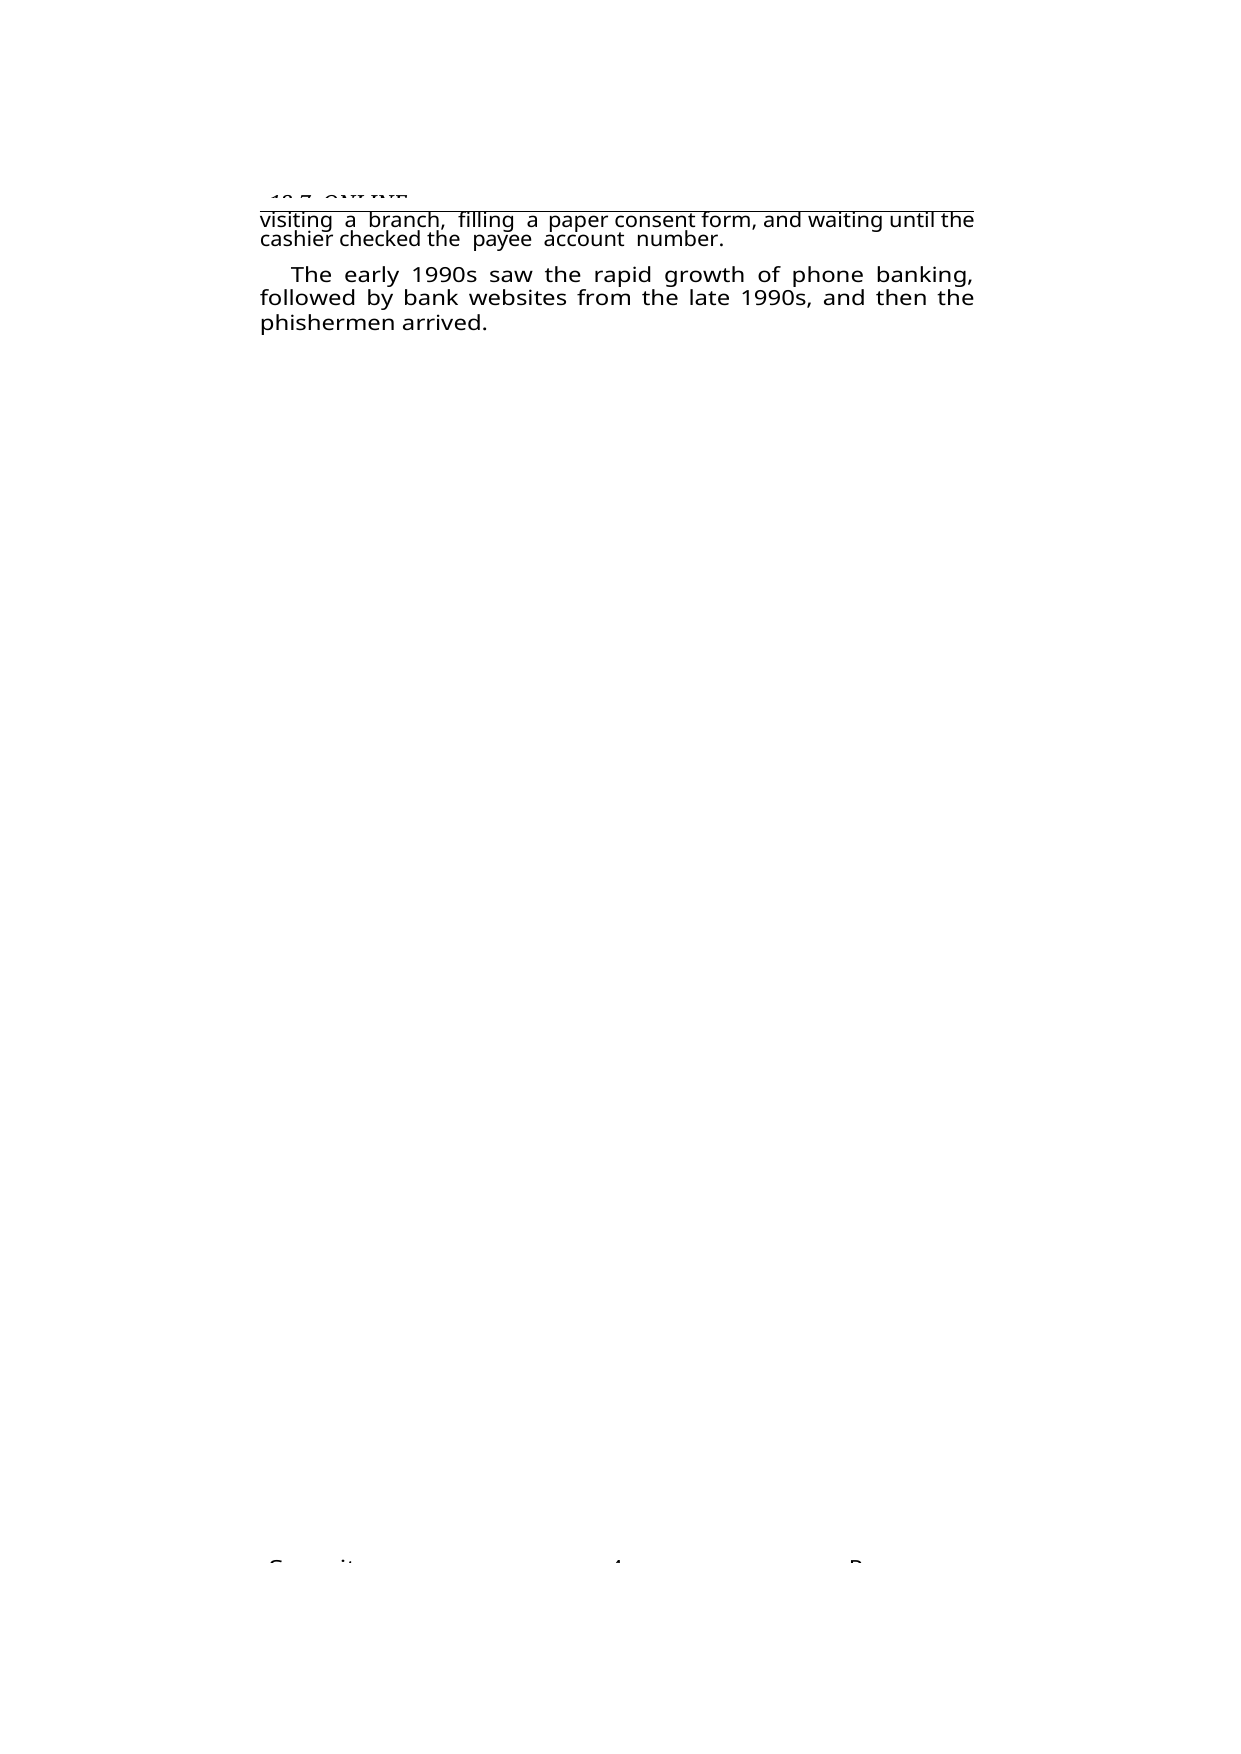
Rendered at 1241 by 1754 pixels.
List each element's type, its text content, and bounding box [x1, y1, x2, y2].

text The early 1990s saw the rapid growth of phone banking, followed by bank websites from the late 1990s, and then the phishermen arrived. [259, 263, 975, 336]
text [259, 210, 975, 253]
